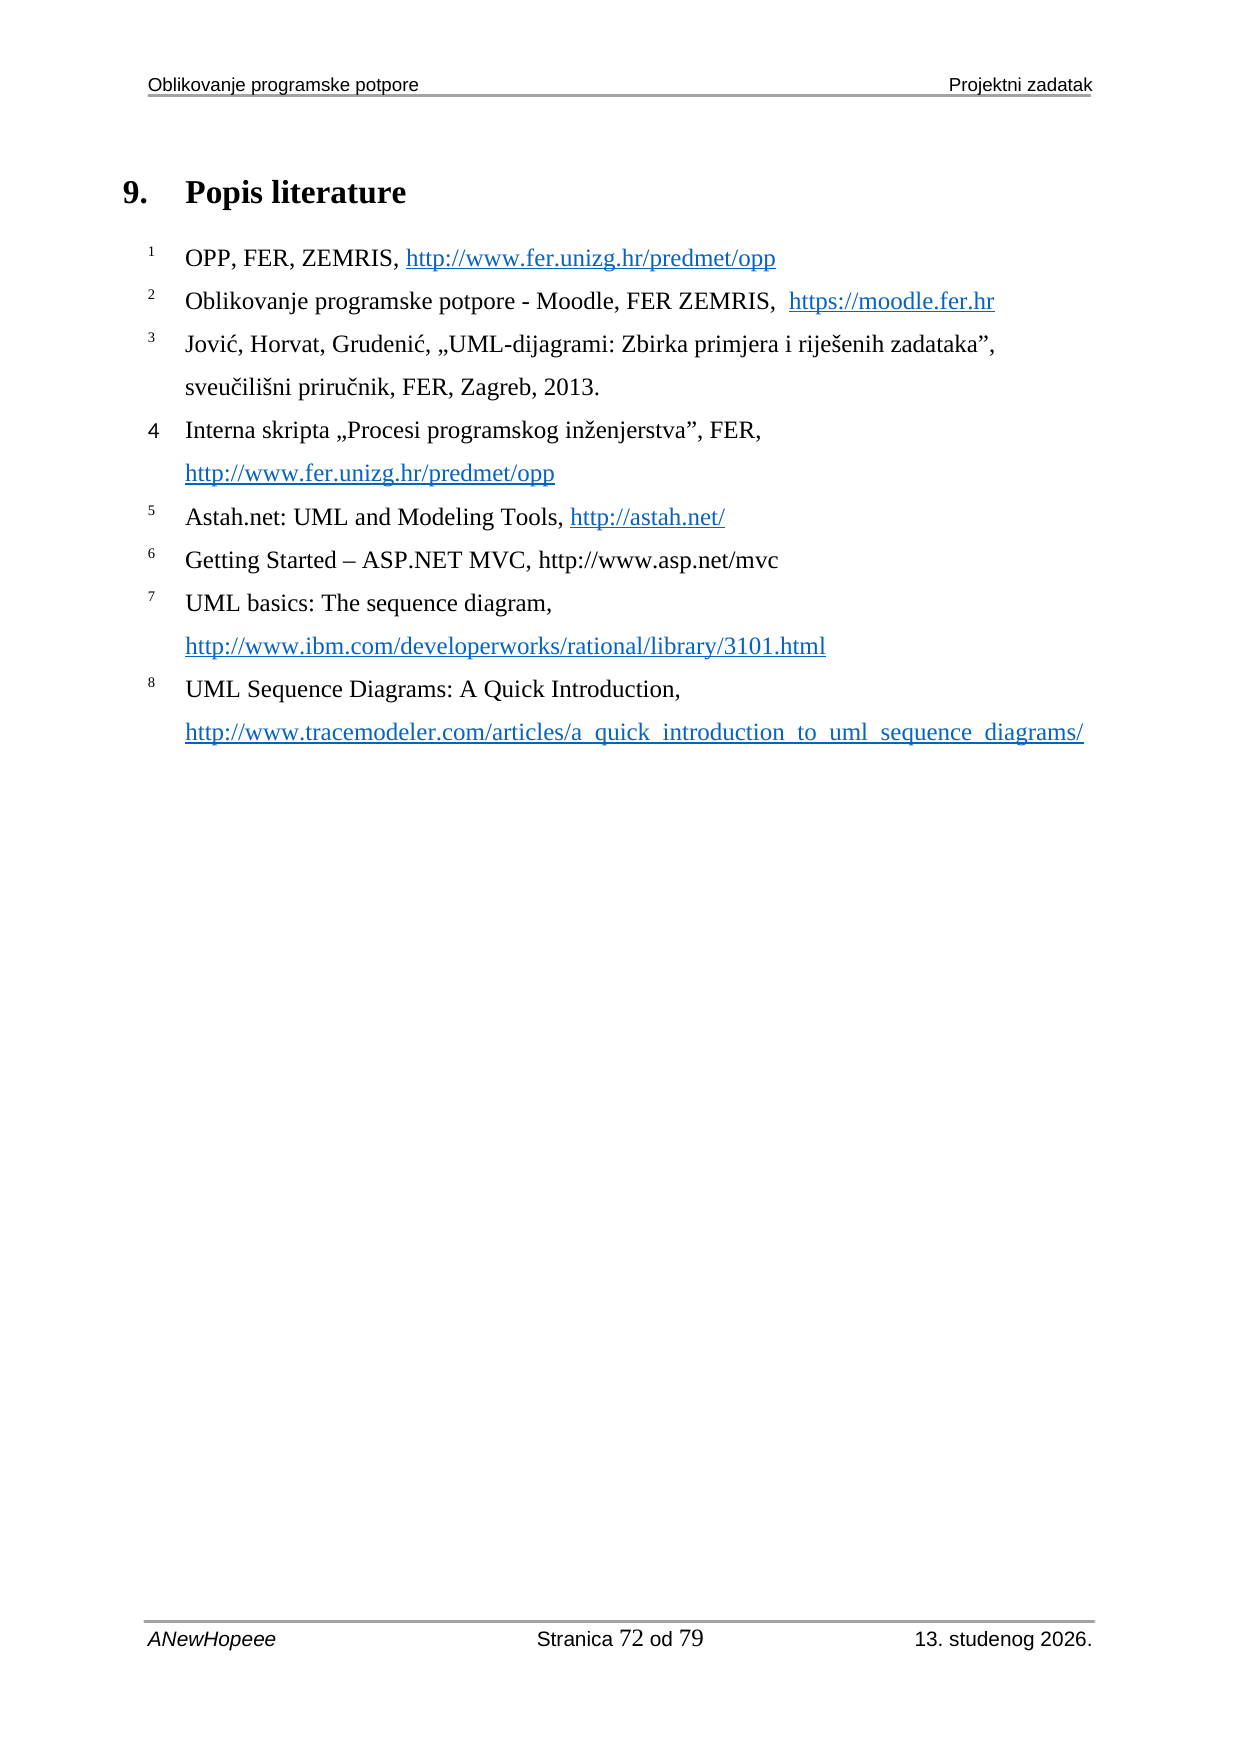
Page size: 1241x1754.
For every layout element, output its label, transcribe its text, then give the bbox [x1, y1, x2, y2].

list Astah.net: UML and Modeling Tools, http://astah.net/ [148, 502, 1093, 530]
subtitle Popis literature [148, 173, 1093, 211]
list UML basics: The sequence diagram, http://www.ibm.com/developerworks/rational/library/3101.html [148, 588, 1093, 660]
list UML Sequence Diagrams: A Quick Introduction, http://www.tracemodeler.com/articles/a_quick_introduction_to_uml_sequence_diagrams/ [148, 674, 1093, 746]
list Jović, Horvat, Grudenić, „UML-dijagrami: Zbirka primjera i riješenih zadataka”, sveučilišni priručnik, FER, Zagreb, 2013. [148, 329, 1093, 401]
list Interna skripta „Procesi programskog inženjerstva”, FER, http://www.fer.unizg.hr/predmet/opp [148, 415, 1093, 487]
list OPP, FER, ZEMRIS, http://www.fer.unizg.hr/predmet/opp [148, 243, 1093, 271]
list Getting Started – ASP.NET MVC, http://www.asp.net/mvc [148, 545, 1093, 573]
list Oblikovanje programske potpore - Moodle, FER ZEMRIS, https://moodle.fer.hr [148, 286, 1093, 314]
